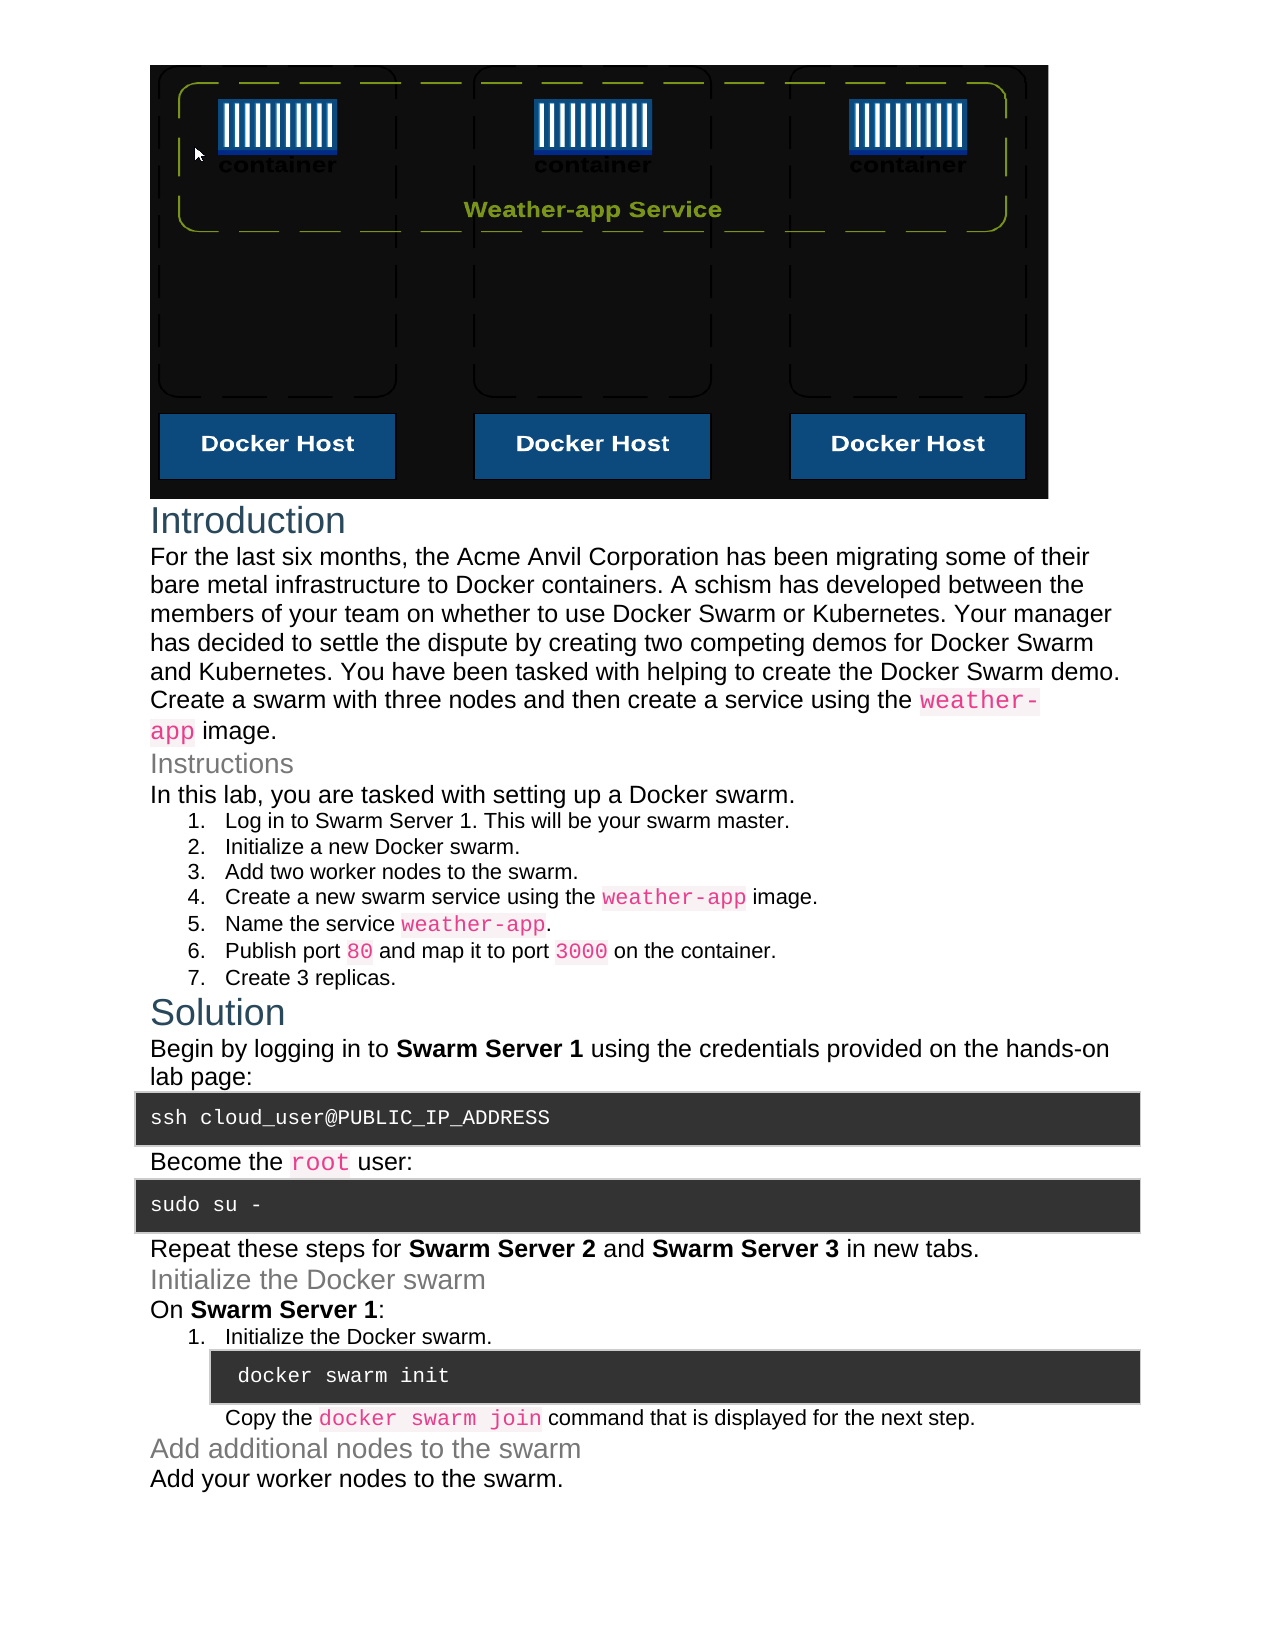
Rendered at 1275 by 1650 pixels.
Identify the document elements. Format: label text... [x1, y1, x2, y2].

picture [150, 65, 1049, 499]
list Publish port 80 and map it to port 3000 on the container. [187, 938, 1125, 965]
text Copy the docker swarm join command that is displayed for the next step. [225, 1405, 1125, 1432]
list Log in to Swarm Server 1. This will be your swarm master. [187, 808, 1125, 833]
text Initialize the Docker swarm [150, 1263, 1125, 1295]
text Become the root user: [150, 1147, 1125, 1178]
text For the last six months, the Acme Anvil Corporation has been migrating some of their bare metal infrastructure to Docker containers. A schism has developed between the members of your team on whether to use Docker Swarm or Kubernetes. Your manager has decided to settle the dispute by creating two competing demos for Docker Swarm and Kubernetes. You have been tasked with helping to create the Docker Swarm demo. Create a swarm with three nodes and then create a service using the weather-app image. [150, 542, 1125, 747]
list Add two worker nodes to the swarm. [187, 859, 1125, 884]
list Name the service weather-app. [187, 911, 1125, 938]
text In this lab, you are tasked with setting up a Docker swarm. [150, 779, 1125, 808]
text Introduction [150, 498, 1125, 542]
text Repeat these steps for Swarm Server 2 and Swarm Server 3 in new tabs. [150, 1234, 1125, 1263]
text Begin by logging in to Swarm Server 1 using the credentials provided on the hands-on lab page: [150, 1033, 1125, 1091]
text Solution [150, 990, 1125, 1033]
text On Swarm Server 1: [150, 1295, 1125, 1324]
text docker swarm init [211, 1351, 1140, 1403]
text Add your worker nodes to the swarm. [150, 1464, 1125, 1493]
list Create 3 replicas. [187, 965, 1125, 990]
list Initialize a new Docker swarm. [187, 833, 1125, 859]
text sudo su - [136, 1180, 1140, 1232]
text Instructions [150, 747, 1125, 779]
text ssh cloud_user@PUBLIC_IP_ADDRESS [136, 1093, 1140, 1145]
list Initialize the Docker swarm. [187, 1324, 1125, 1349]
text Add additional nodes to the swarm [150, 1432, 1125, 1464]
list Create a new swarm service using the weather-app image. [187, 884, 1125, 911]
